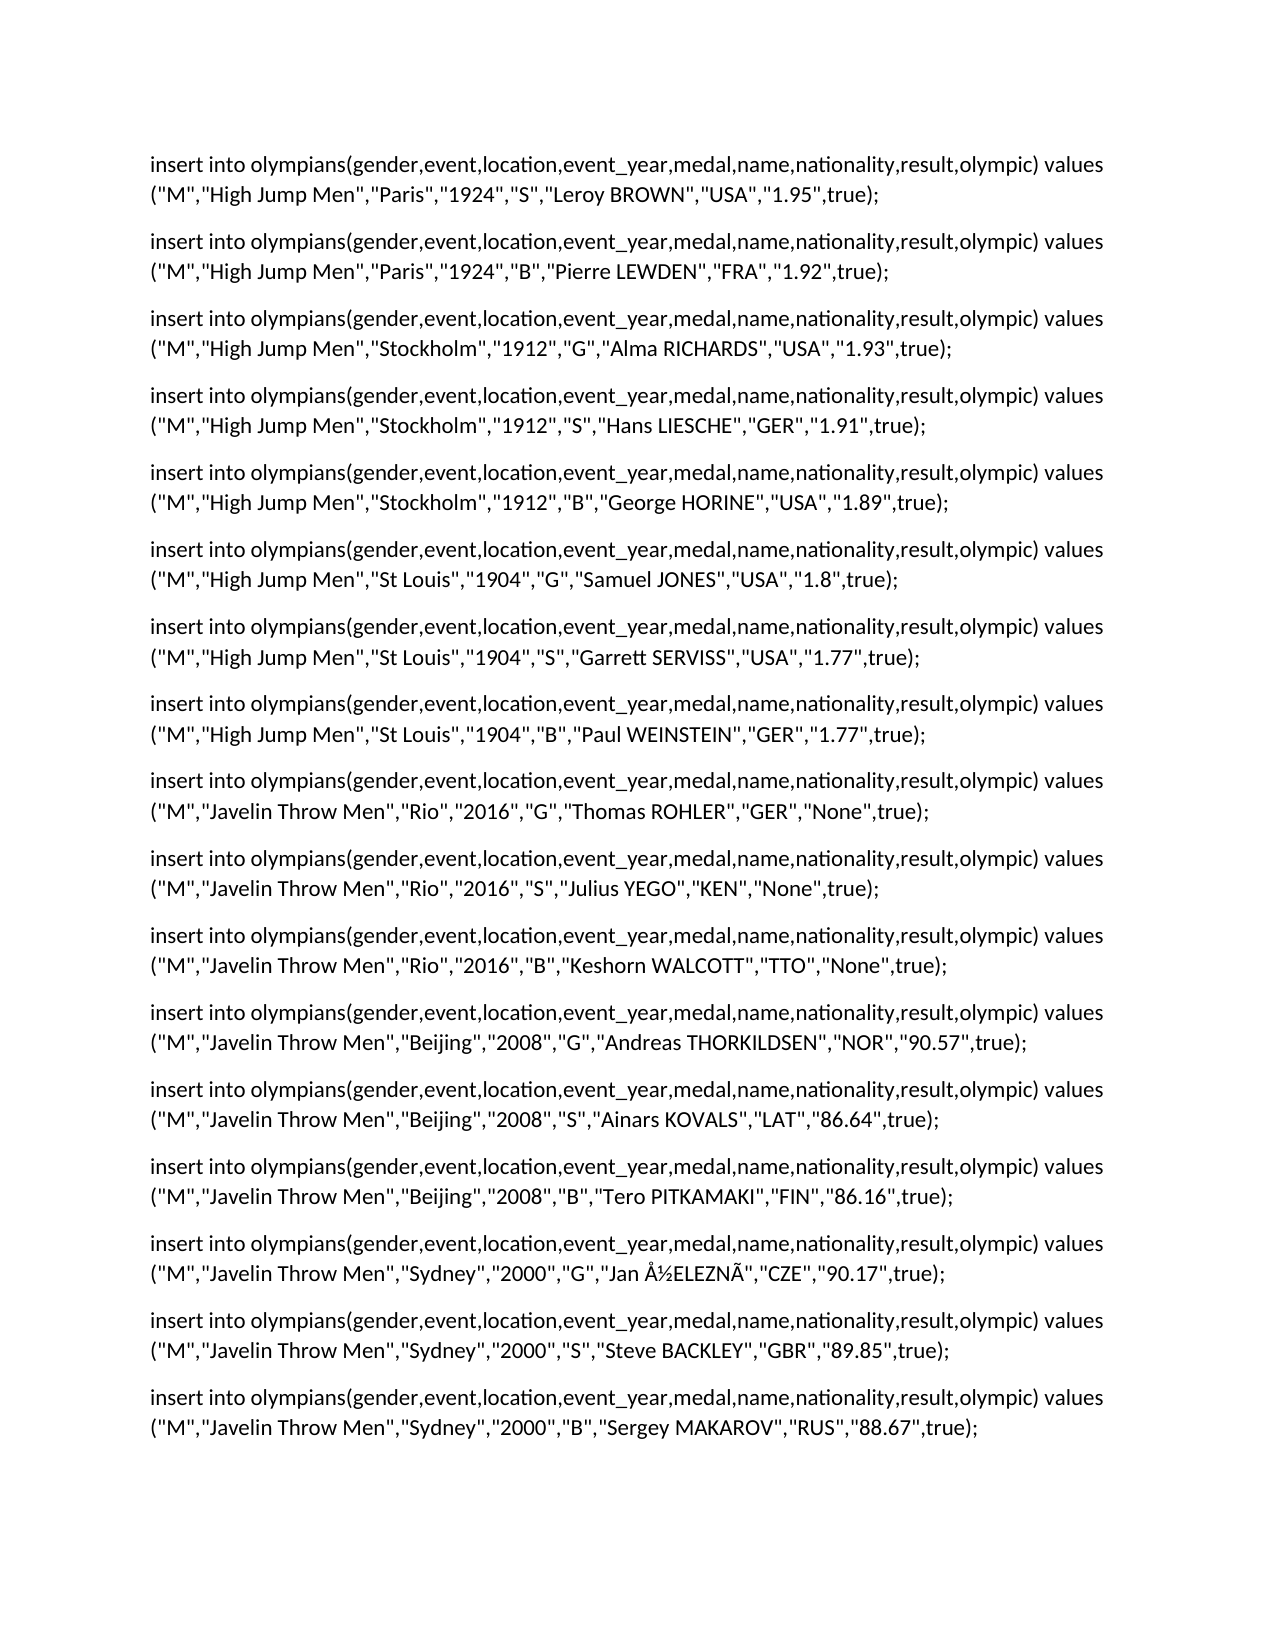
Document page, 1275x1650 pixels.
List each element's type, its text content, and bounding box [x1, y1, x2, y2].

text insert into olympians(gender,event,location,event_year,medal,name,nationality,result,olympic) values ("M","Javelin Throw Men","Sydney","2000","G","Jan Å½ELEZNÃ","CZE","90.17",true); [150, 1229, 1125, 1287]
text insert into olympians(gender,event,location,event_year,medal,name,nationality,result,olympic) values ("M","Javelin Throw Men","Beijing","2008","G","Andreas THORKILDSEN","NOR","90.57",true); [150, 998, 1125, 1056]
text insert into olympians(gender,event,location,event_year,medal,name,nationality,result,olympic) values ("M","Javelin Throw Men","Sydney","2000","B","Sergey MAKAROV","RUS","88.67",true); [150, 1383, 1125, 1442]
text insert into olympians(gender,event,location,event_year,medal,name,nationality,result,olympic) values ("M","High Jump Men","Stockholm","1912","B","George HORINE","USA","1.89",true); [150, 458, 1125, 517]
text insert into olympians(gender,event,location,event_year,medal,name,nationality,result,olympic) values ("M","Javelin Throw Men","Sydney","2000","S","Steve BACKLEY","GBR","89.85",true); [150, 1306, 1125, 1364]
text insert into olympians(gender,event,location,event_year,medal,name,nationality,result,olympic) values ("M","Javelin Throw Men","Beijing","2008","B","Tero PITKAMAKI","FIN","86.16",true); [150, 1152, 1125, 1210]
text insert into olympians(gender,event,location,event_year,medal,name,nationality,result,olympic) values ("M","Javelin Throw Men","Beijing","2008","S","Ainars KOVALS","LAT","86.64",true); [150, 1075, 1125, 1133]
text insert into olympians(gender,event,location,event_year,medal,name,nationality,result,olympic) values ("M","High Jump Men","Paris","1924","S","Leroy BROWN","USA","1.95",true); [150, 150, 1125, 208]
text insert into olympians(gender,event,location,event_year,medal,name,nationality,result,olympic) values ("M","High Jump Men","St Louis","1904","G","Samuel JONES","USA","1.8",true); [150, 535, 1125, 594]
text insert into olympians(gender,event,location,event_year,medal,name,nationality,result,olympic) values ("M","High Jump Men","St Louis","1904","B","Paul WEINSTEIN","GER","1.77",true); [150, 689, 1125, 748]
text insert into olympians(gender,event,location,event_year,medal,name,nationality,result,olympic) values ("M","Javelin Throw Men","Rio","2016","G","Thomas ROHLER","GER","None",true); [150, 767, 1125, 825]
text insert into olympians(gender,event,location,event_year,medal,name,nationality,result,olympic) values ("M","High Jump Men","St Louis","1904","S","Garrett SERVISS","USA","1.77",true); [150, 612, 1125, 671]
text insert into olympians(gender,event,location,event_year,medal,name,nationality,result,olympic) values ("M","High Jump Men","Paris","1924","B","Pierre LEWDEN","FRA","1.92",true); [150, 227, 1125, 285]
text insert into olympians(gender,event,location,event_year,medal,name,nationality,result,olympic) values ("M","Javelin Throw Men","Rio","2016","B","Keshorn WALCOTT","TTO","None",true); [150, 921, 1125, 979]
text insert into olympians(gender,event,location,event_year,medal,name,nationality,result,olympic) values ("M","High Jump Men","Stockholm","1912","S","Hans LIESCHE","GER","1.91",true); [150, 381, 1125, 439]
text insert into olympians(gender,event,location,event_year,medal,name,nationality,result,olympic) values ("M","High Jump Men","Stockholm","1912","G","Alma RICHARDS","USA","1.93",true); [150, 304, 1125, 362]
text insert into olympians(gender,event,location,event_year,medal,name,nationality,result,olympic) values ("M","Javelin Throw Men","Rio","2016","S","Julius YEGO","KEN","None",true); [150, 844, 1125, 902]
